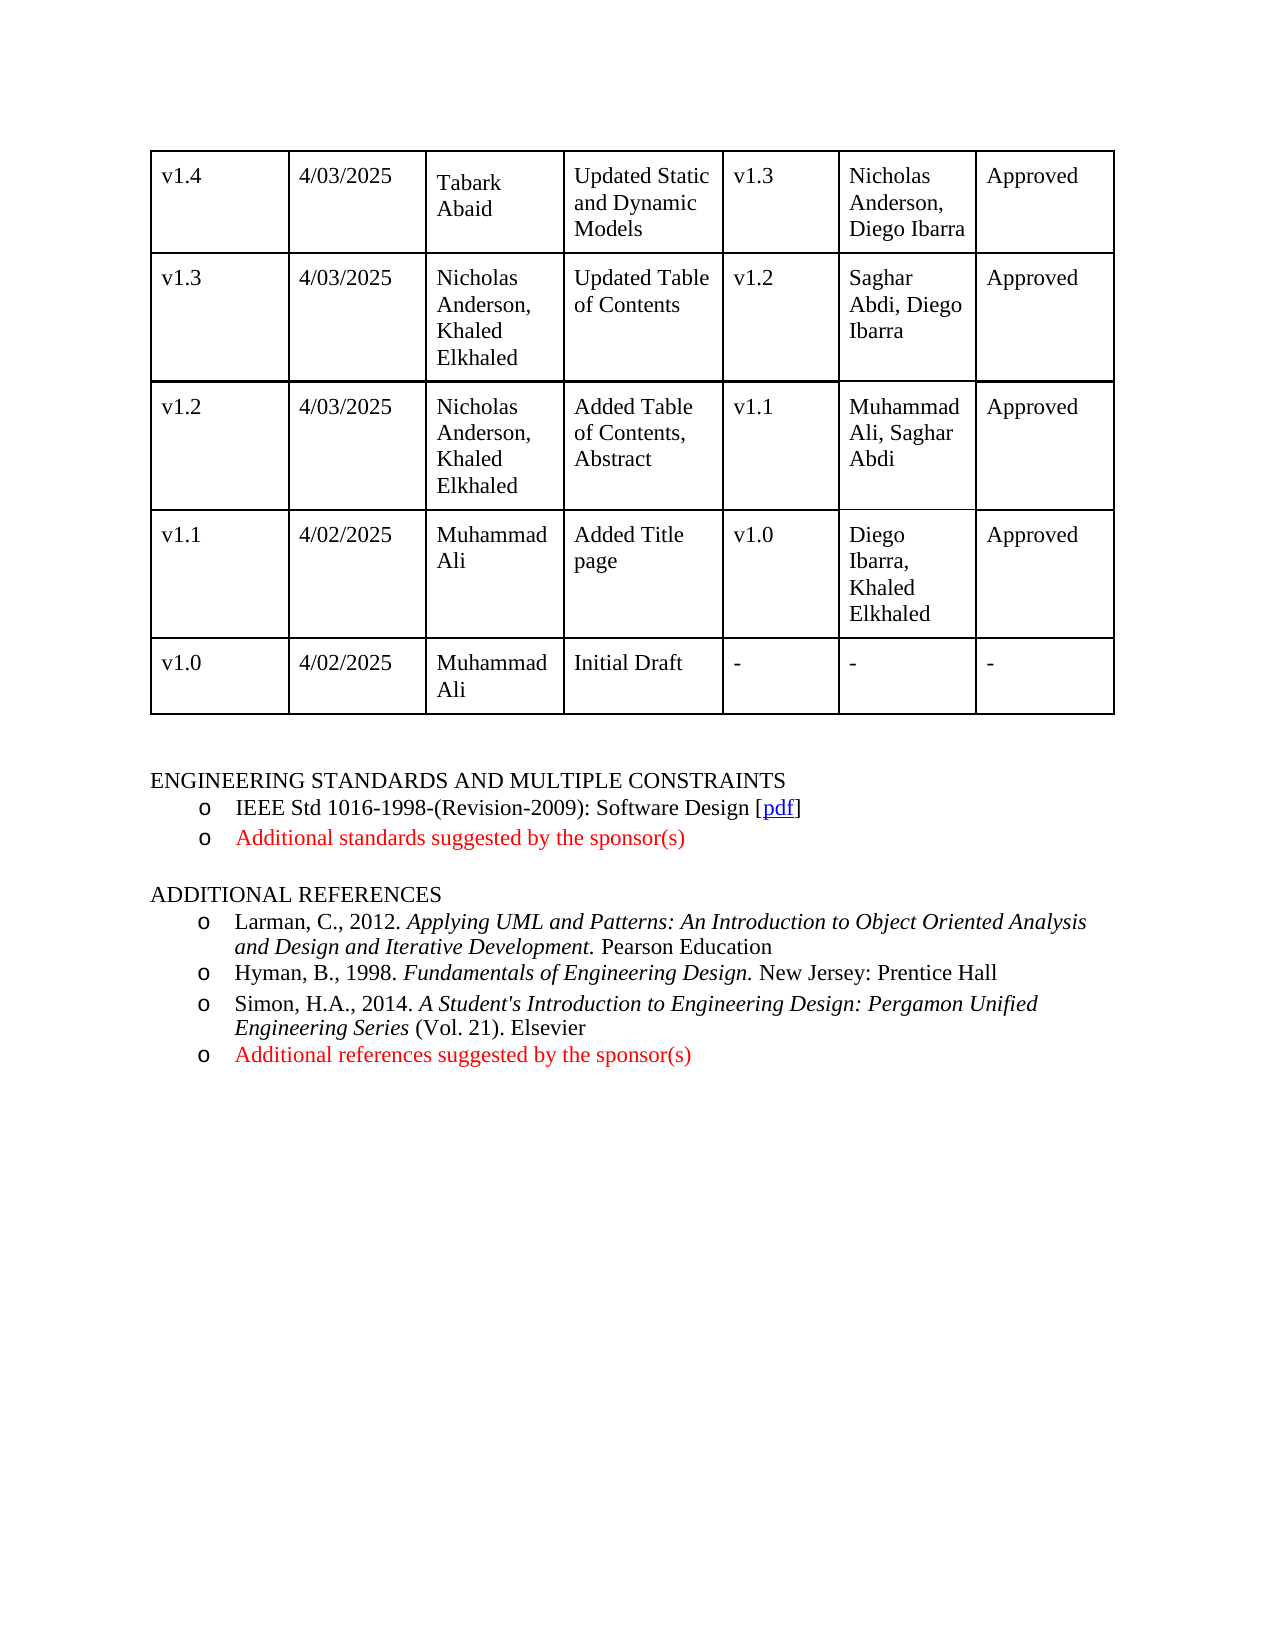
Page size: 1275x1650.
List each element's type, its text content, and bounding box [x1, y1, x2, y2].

table_cell - [977, 639, 1113, 713]
text ADDITIONAL REFERENCES [150, 881, 1125, 907]
table_cell 4/02/2025 [290, 639, 425, 713]
table_cell 4/03/2025 [290, 254, 425, 380]
list Simon, H.A., 2014. A Student's Introduction to Engineering Design: Pergamon Unified Engineering Series (Vol. 21). Elsevier [197, 991, 1042, 1041]
table_cell 4/03/2025 [290, 383, 425, 509]
table_cell Initial Draft [565, 639, 722, 713]
table_cell v1.0 [724, 511, 838, 637]
table_cell Nicholas Anderson, Khaled Elkhaled [427, 254, 563, 380]
list Additional references suggested by the sponsor(s) [197, 1041, 1125, 1069]
table_cell Approved [977, 254, 1113, 380]
table_cell v1.1 [724, 383, 838, 509]
table_cell - [724, 639, 838, 713]
table_cell - [840, 639, 975, 713]
table_cell v1.2 [724, 254, 838, 380]
table_cell Approved [977, 511, 1113, 637]
table_cell Updated Static and Dynamic Models [565, 152, 722, 252]
table_cell Muhammad Ali, Saghar Abdi [840, 382, 975, 509]
table_cell Added Title page [565, 511, 722, 637]
table_cell v1.2 [152, 383, 288, 509]
table_cell Added Table of Contents, Abstract [565, 383, 722, 509]
text ENGINEERING STANDARDS AND MULTIPLE CONSTRAINTS [150, 767, 1125, 794]
table_cell v1.0 [152, 639, 288, 713]
list IEEE Std 1016-1998-(Revision-2009): Software Design [pdf] [198, 794, 1125, 822]
table_cell Approved [977, 152, 1113, 252]
table_cell v1.4 [152, 152, 288, 252]
table_cell Muhammad Ali [427, 639, 563, 713]
table_cell Updated Table of Contents [565, 254, 722, 380]
table_cell v1.1 [152, 511, 288, 637]
table_cell Saghar Abdi, Diego Ibarra [840, 254, 975, 380]
table_cell 4/02/2025 [290, 511, 425, 637]
list Hyman, B., 1998. Fundamentals of Engineering Design. New Jersey: Prentice Hall [197, 959, 1125, 987]
table_cell Nicholas Anderson, Khaled Elkhaled [427, 383, 563, 509]
list Larman, C., 2012. Applying UML and Patterns: An Introduction to Object Oriented Analysis and Design and Iterative Development. Pearson Education [197, 908, 1091, 959]
table_cell 4/03/2025 [290, 152, 425, 252]
table_cell Approved [977, 383, 1113, 509]
table_cell Tabark Abaid [427, 152, 563, 252]
table_cell Nicholas Anderson, Diego Ibarra [840, 152, 975, 252]
table_cell Diego Ibarra, Khaled Elkhaled [840, 510, 975, 637]
table_cell v1.3 [724, 152, 838, 252]
list Additional standards suggested by the sponsor(s) [198, 824, 1125, 852]
table_cell v1.3 [152, 254, 288, 380]
table_cell Muhammad Ali [427, 511, 563, 637]
